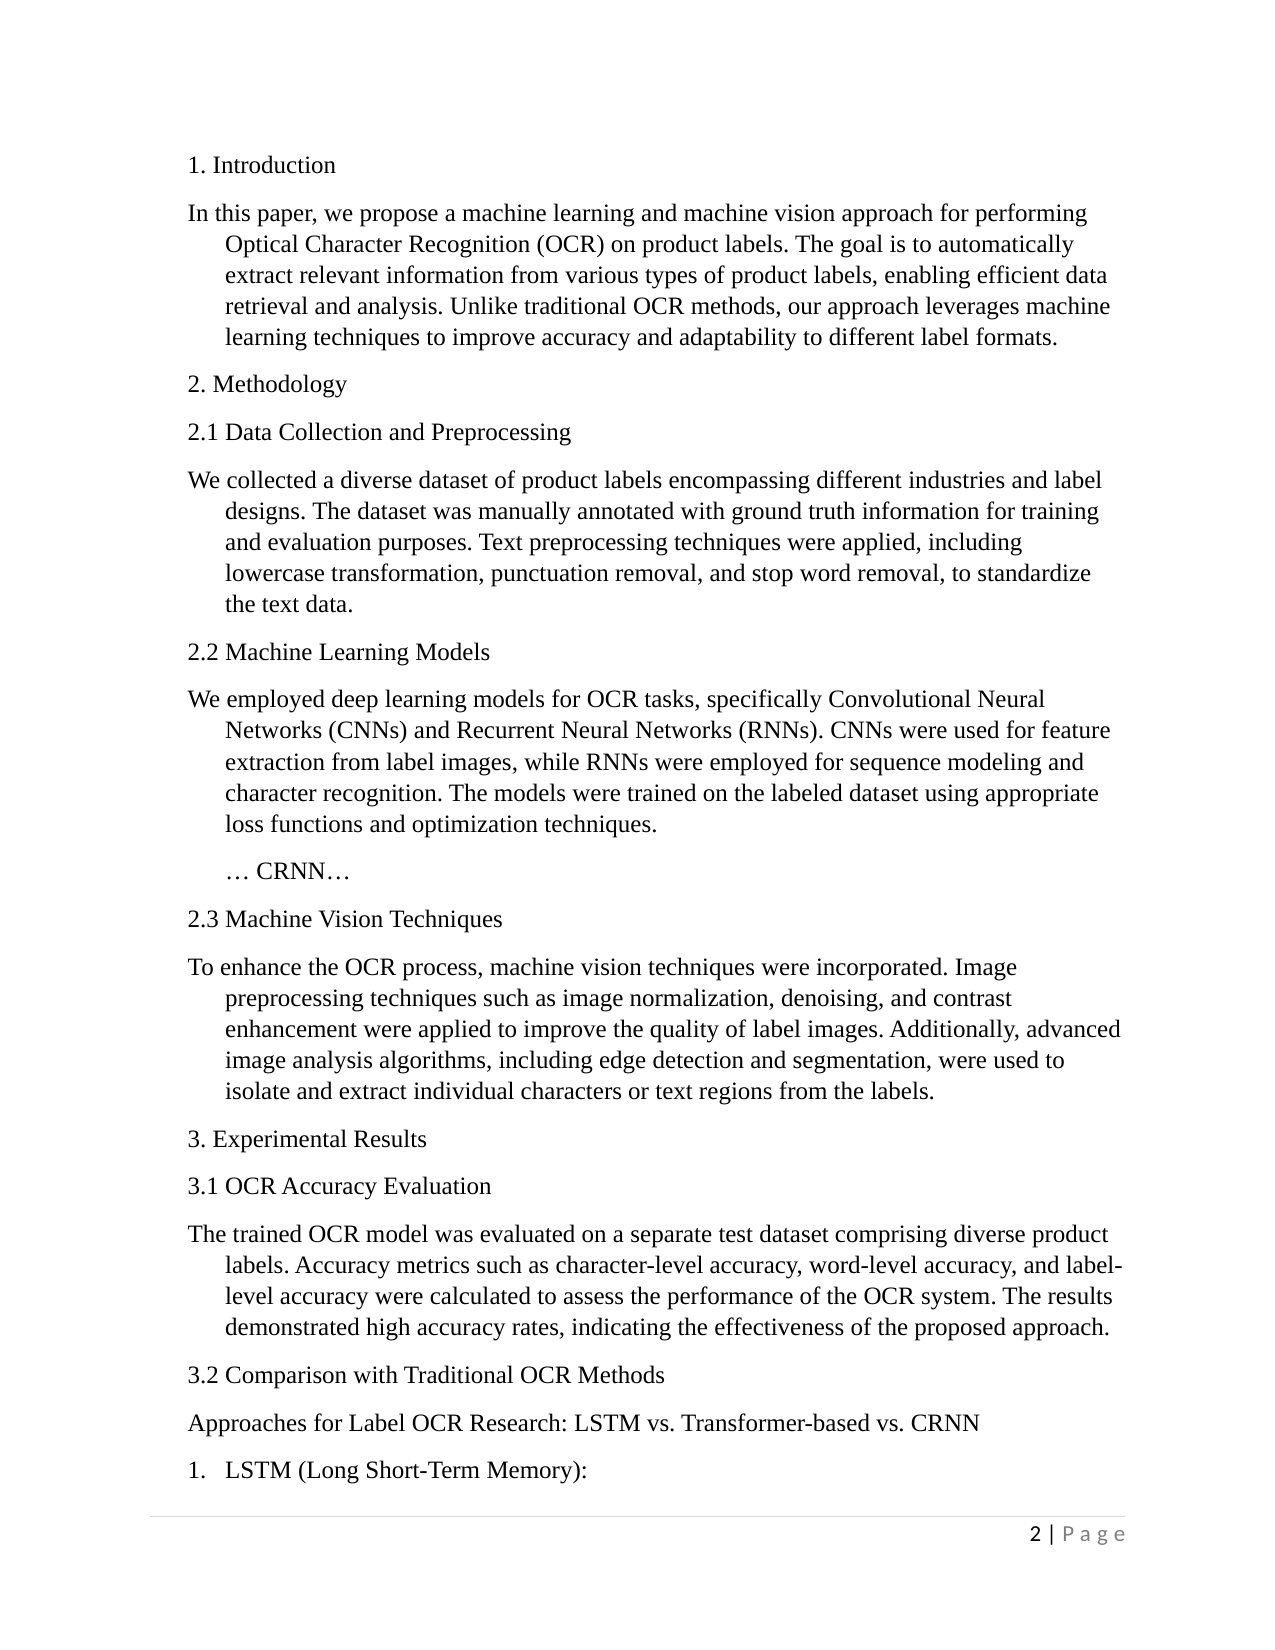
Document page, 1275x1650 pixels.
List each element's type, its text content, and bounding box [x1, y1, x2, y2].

text 2.2 Machine Learning Models [187, 637, 1125, 666]
text 2.3 Machine Vision Techniques [187, 904, 1125, 933]
text To enhance the OCR process, machine vision techniques were incorporated. Image preprocessing techniques such as image normalization, denoising, and contrast enhancement were applied to improve the quality of label images. Additionally, advanced image analysis algorithms, including edge detection and segmentation, were used to isolate and extract individual characters or text regions from the labels. [187, 952, 1125, 1105]
text In this paper, we propose a machine learning and machine vision approach for performing Optical Character Recognition (OCR) on product labels. The goal is to automatically extract relevant information from various types of product labels, enabling efficient data retrieval and analysis. Unlike traditional OCR methods, our approach leverages machine learning techniques to improve accuracy and adaptability to different label formats. [187, 198, 1125, 351]
text 3.1 OCR Accuracy Evaluation [187, 1171, 1125, 1200]
text 2. Methodology [187, 369, 1125, 398]
text … CRNN… [187, 856, 1125, 885]
text 3.2 Comparison with Traditional OCR Methods [187, 1360, 1125, 1389]
text Approaches for Label OCR Research: LSTM vs. Transformer-based vs. CRNN [187, 1408, 1125, 1436]
text We collected a diverse dataset of product labels encompassing different industries and label designs. The dataset was manually annotated with ground truth information for training and evaluation purposes. Text preprocessing techniques were applied, including lowercase transformation, punctuation removal, and stop word removal, to standardize the text data. [187, 465, 1125, 618]
text We employed deep learning models for OCR tasks, specifically Convolutional Neural Networks (CNNs) and Recurrent Neural Networks (RNNs). CNNs were used for feature extraction from label images, while RNNs were employed for sequence modeling and character recognition. The models were trained on the labeled dataset using appropriate loss functions and optimization techniques. [187, 684, 1125, 837]
text The trained OCR model was evaluated on a separate test dataset comprising diverse product labels. Accuracy metrics such as character-level accuracy, word-level accuracy, and label-level accuracy were calculated to assess the performance of the OCR system. The results demonstrated high accuracy rates, indicating the effectiveness of the proposed approach. [187, 1219, 1125, 1341]
text 1. Introduction [187, 150, 1125, 179]
text 2.1 Data Collection and Preprocessing [187, 417, 1125, 446]
text 3. Experimental Results [187, 1124, 1125, 1152]
list LSTM (Long Short-Term Memory): [187, 1455, 1125, 1484]
